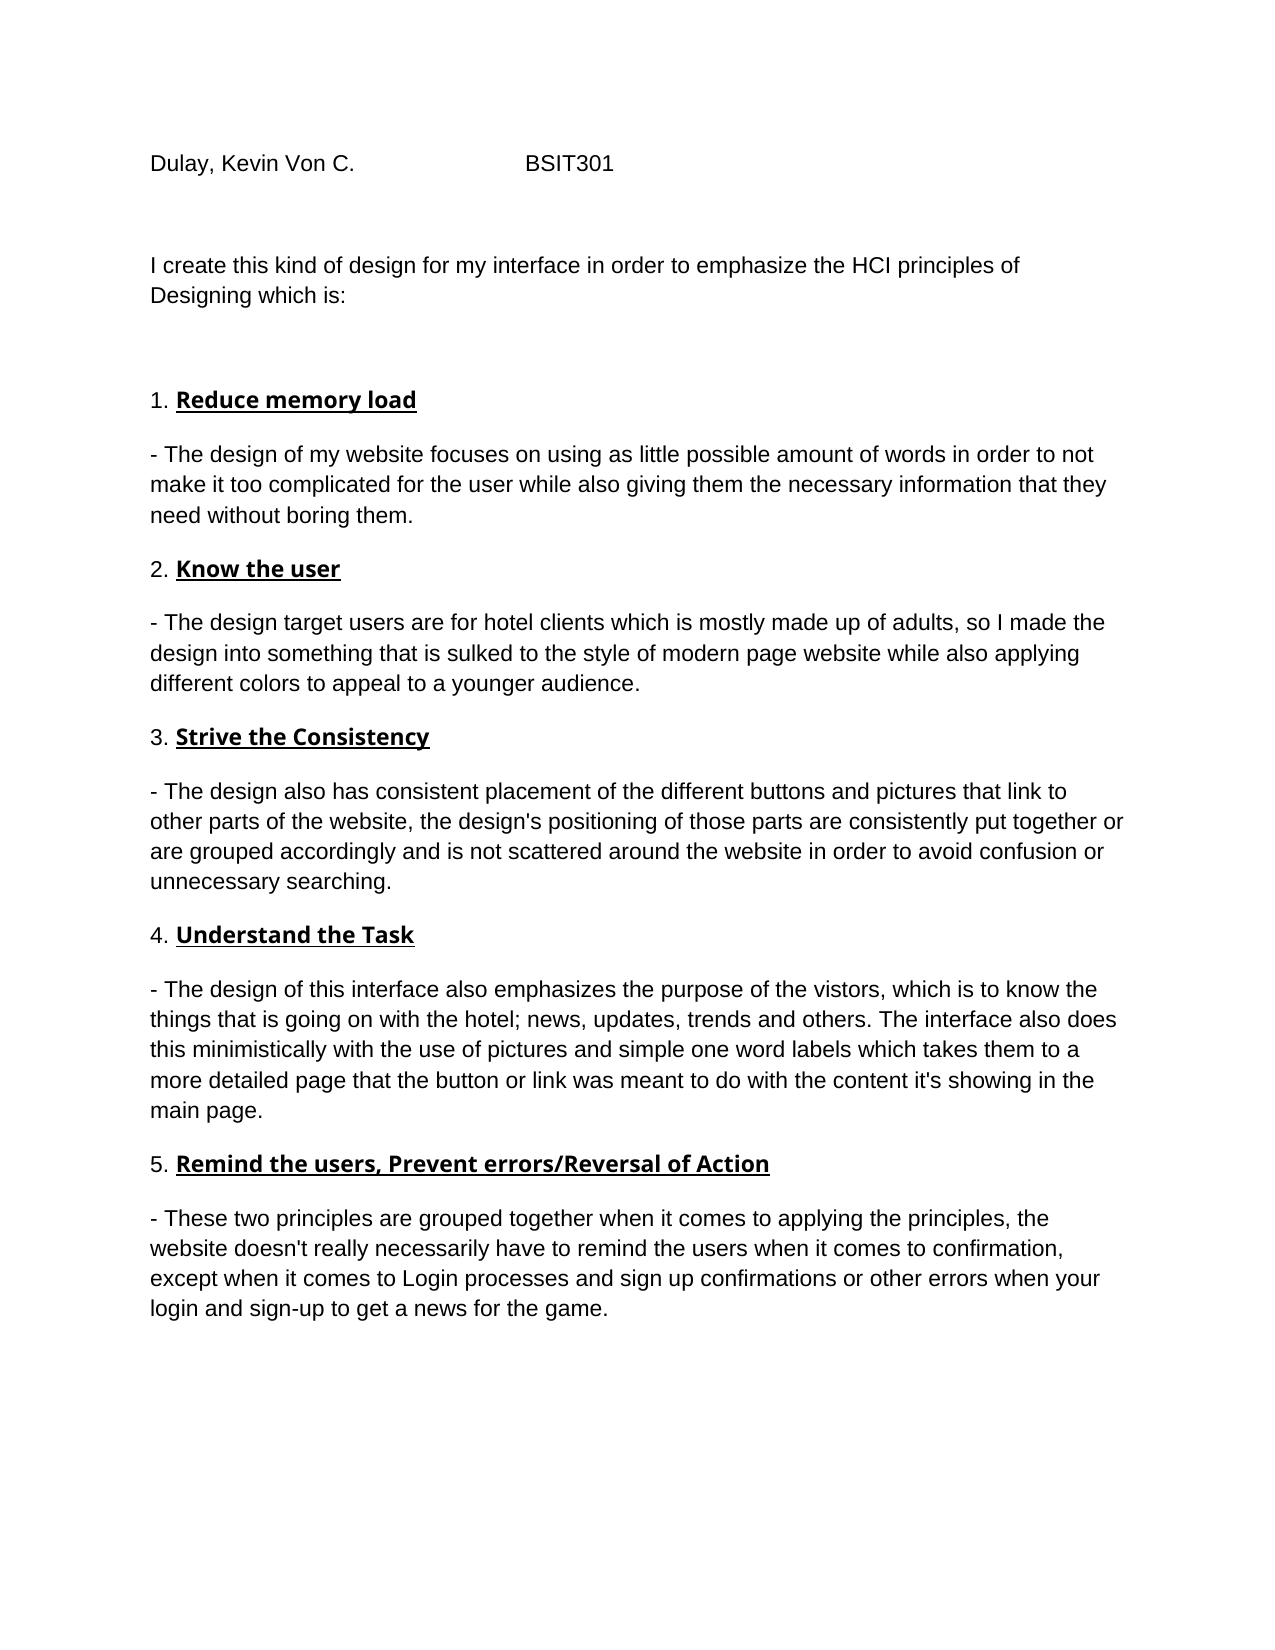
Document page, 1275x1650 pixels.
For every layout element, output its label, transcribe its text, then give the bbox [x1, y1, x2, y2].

text - The design target users are for hotel clients which is mostly made up of adults, so I made the design into something that is sulked to the style of modern page website while also applying different colors to appeal to a younger audience. [150, 609, 1125, 696]
text - These two principles are grouped together when it comes to applying the principles, the website doesn't really necessarily have to remind the users when it comes to confirmation, except when it comes to Login processes and sign up confirmations or other errors when your login and sign-up to get a news for the game. [150, 1205, 1125, 1322]
text 4. Understand the Task [150, 919, 1125, 951]
text 2. Know the user [150, 553, 1125, 584]
text - The design of this interface also emphasizes the purpose of the vistors, which is to know the things that is going on with the hotel; news, updates, trends and others. The interface also does this minimistically with the use of pictures and simple one word labels which takes them to a more detailed page that the button or link was meant to do with the content it's showing in the main page. [150, 976, 1125, 1123]
text Dulay, Kevin Von C. BSIT301 [150, 150, 1125, 176]
text 3. Strive the Consistency [150, 721, 1125, 752]
text - The design of my website focuses on using as little possible amount of words in order to not make it too complicated for the user while also giving them the necessary information that they need without boring them. [150, 441, 1125, 528]
text 1. Reduce memory load [150, 384, 1125, 416]
text - The design also has consistent placement of the different buttons and pictures that link to other parts of the website, the design's positioning of those parts are consistently put together or are grouped accordingly and is not scattered around the website in order to avoid confusion or unnecessary searching. [150, 778, 1125, 894]
text I create this kind of design for my interface in order to emphasize the HCI principles of Designing which is: [150, 252, 1125, 309]
text 5. Remind the users, Prevent errors/Reversal of Action [150, 1148, 1125, 1179]
